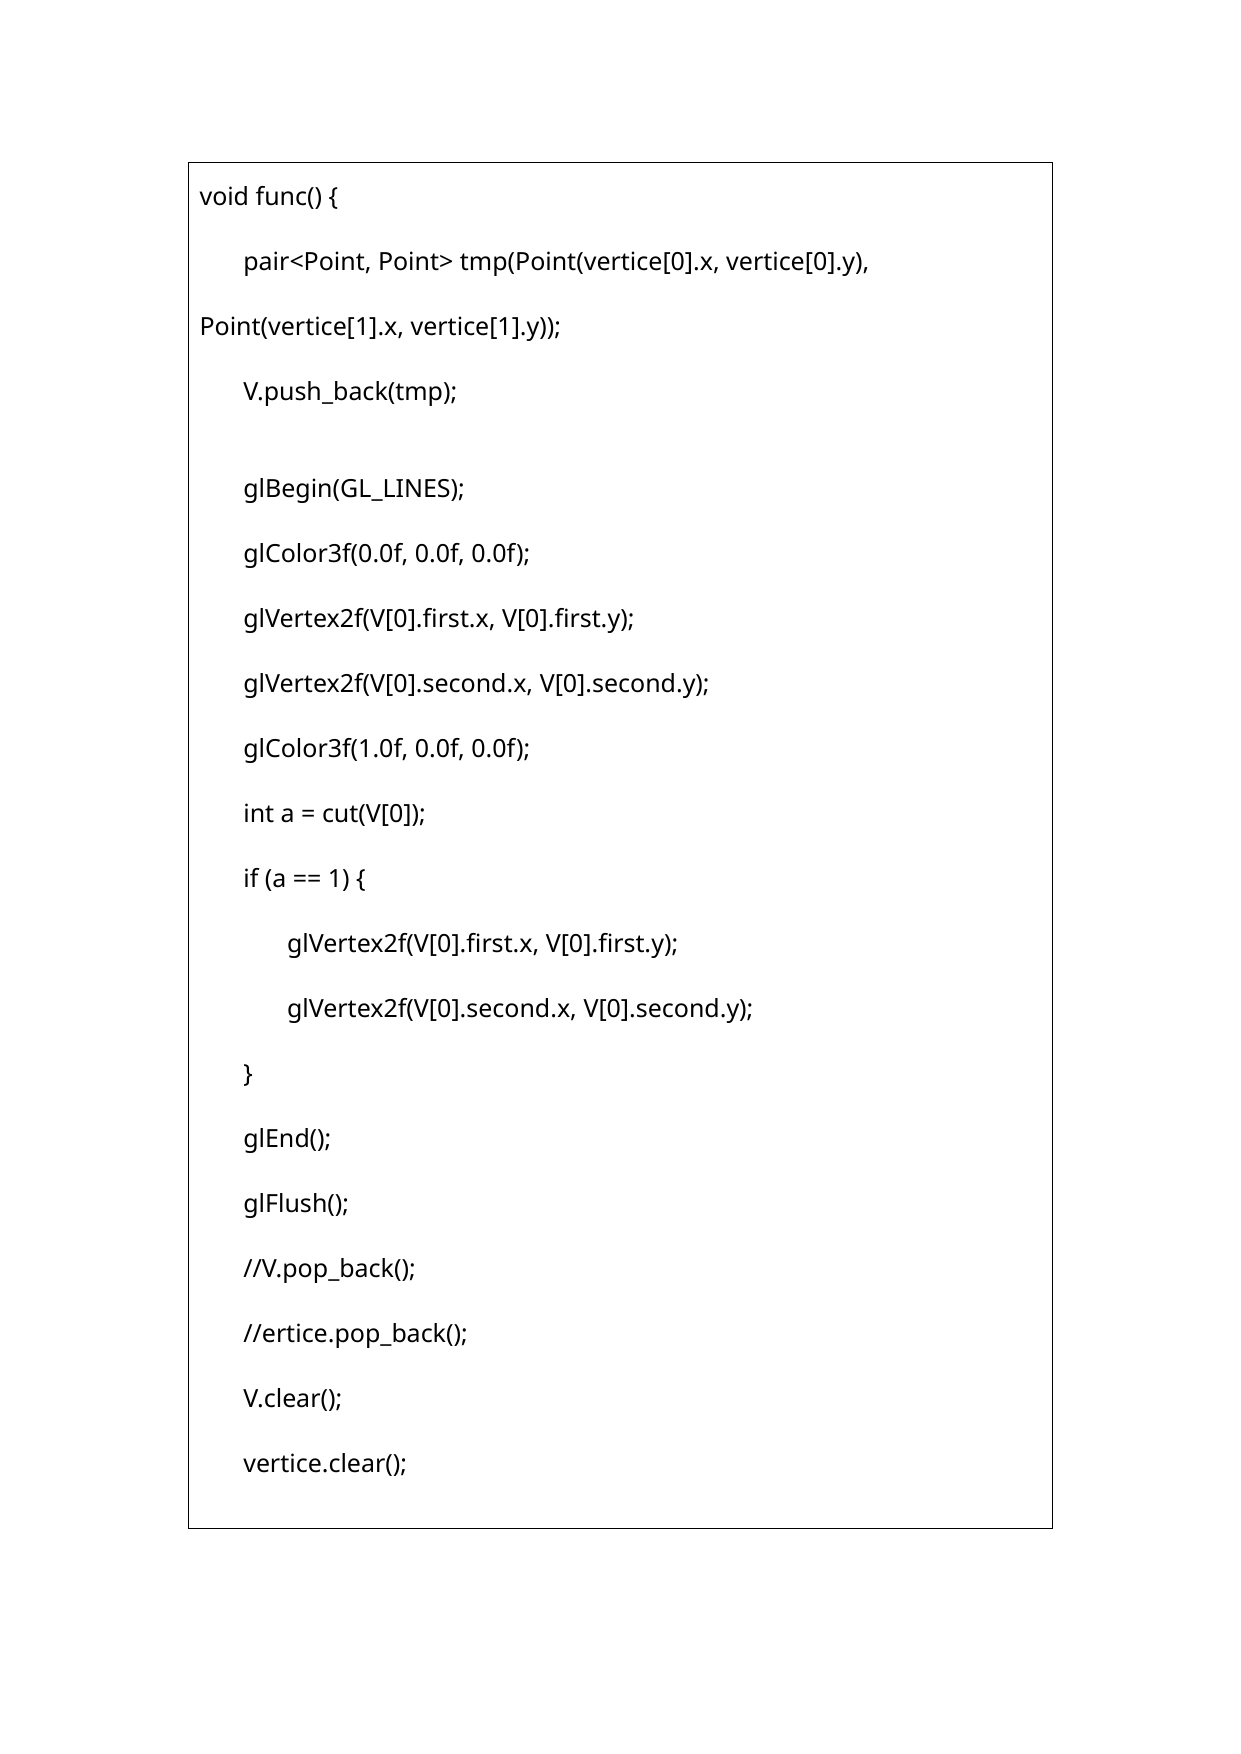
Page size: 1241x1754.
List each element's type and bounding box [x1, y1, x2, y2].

table_header [189, 163, 1052, 1528]
